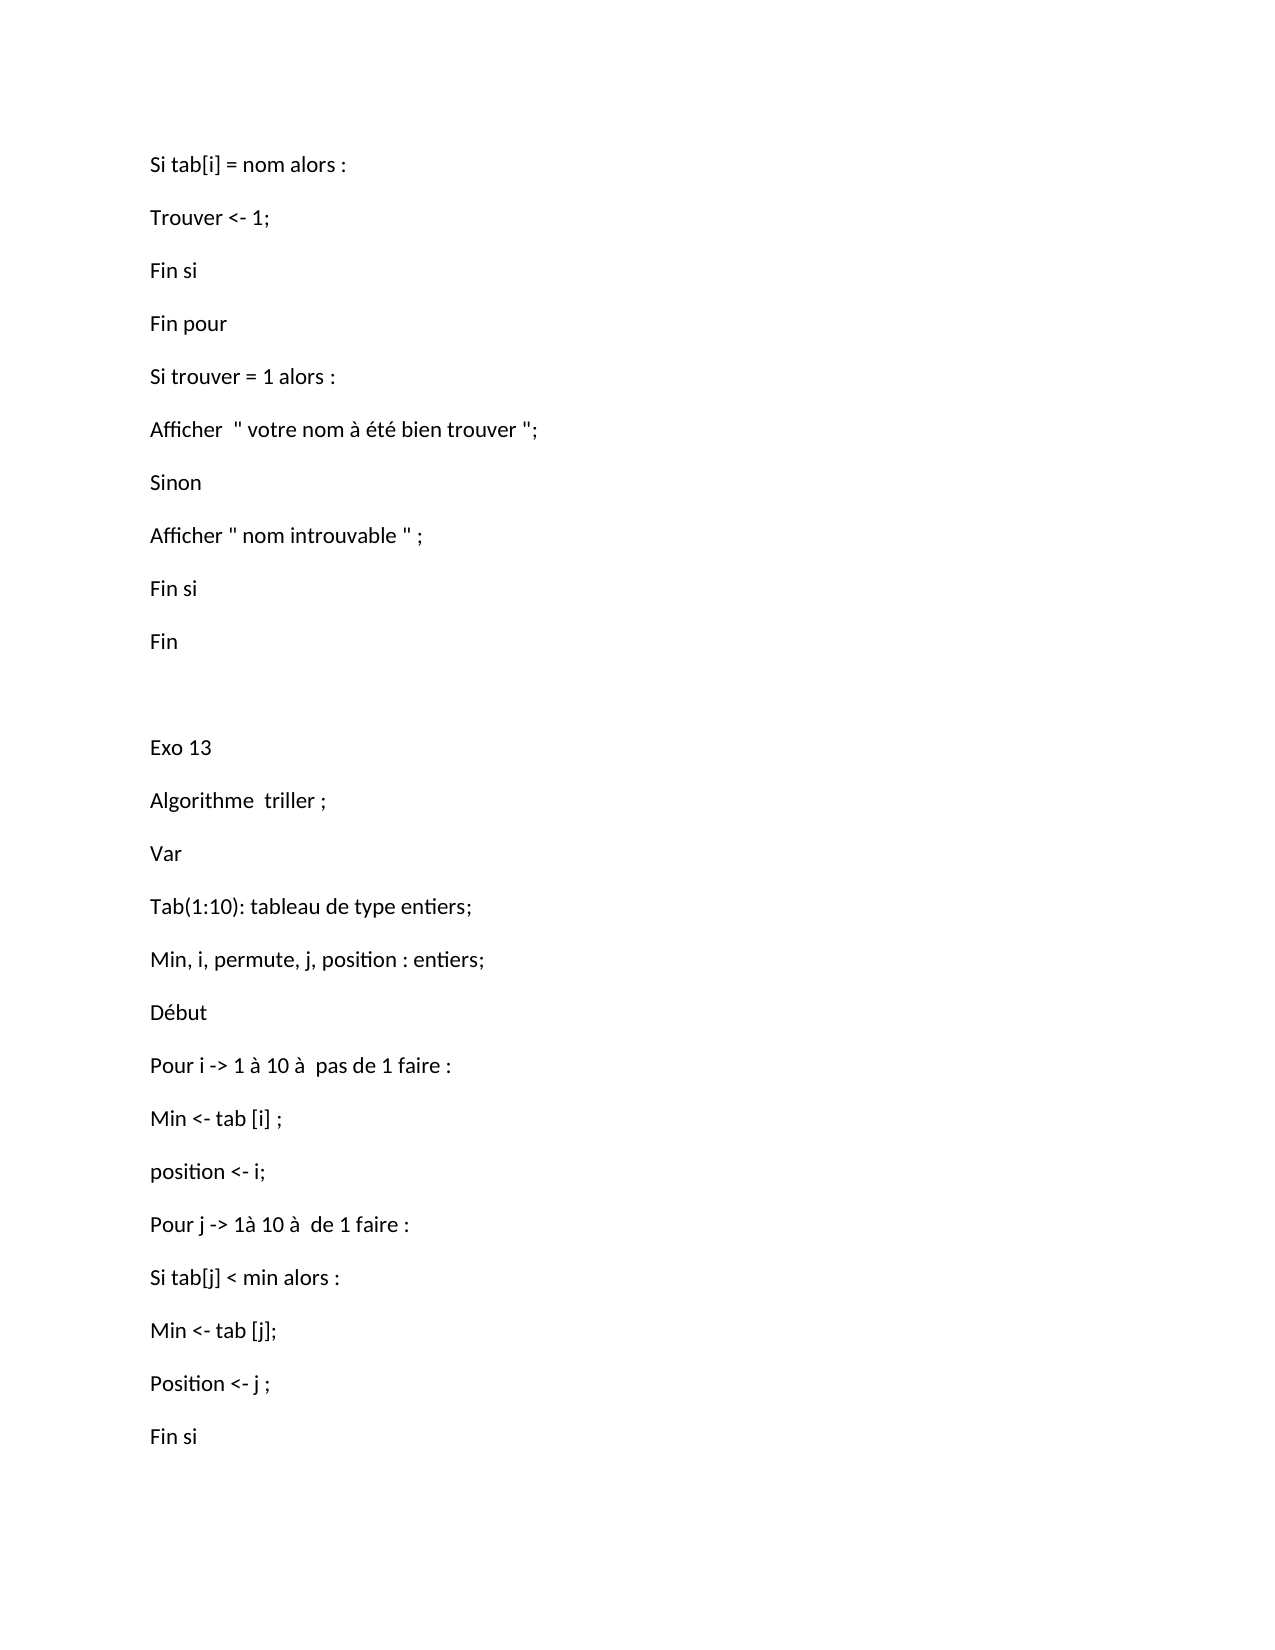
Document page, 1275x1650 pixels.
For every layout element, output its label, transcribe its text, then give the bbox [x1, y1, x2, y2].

text Algorithme triller ; [150, 786, 1125, 814]
text Afficher " votre nom à été bien trouver "; [150, 415, 1125, 443]
text Si tab[j] < min alors : [150, 1263, 1125, 1291]
text Sinon [150, 468, 1125, 496]
text Trouver <- 1; [150, 203, 1125, 231]
text Si tab[i] = nom alors : [150, 150, 1125, 178]
text Pour j -> 1à 10 à de 1 faire : [150, 1210, 1125, 1238]
text Min <- tab [i] ; [150, 1104, 1125, 1132]
text Pour i -> 1 à 10 à pas de 1 faire : [150, 1051, 1125, 1079]
text Position <- j ; [150, 1369, 1125, 1397]
text Fin pour [150, 309, 1125, 337]
text Début [150, 998, 1125, 1026]
text Fin si [150, 256, 1125, 284]
text position <- i; [150, 1157, 1125, 1185]
text Fin [150, 627, 1125, 655]
text Si trouver = 1 alors : [150, 362, 1125, 390]
text Afficher " nom introuvable " ; [150, 521, 1125, 549]
text Exo 13 [150, 733, 1125, 761]
text Fin si [150, 1422, 1125, 1451]
text Tab(1:10): tableau de type entiers; [150, 892, 1125, 920]
text Var [150, 839, 1125, 867]
text Min, i, permute, j, position : entiers; [150, 945, 1125, 973]
text Fin si [150, 574, 1125, 602]
text Min <- tab [j]; [150, 1316, 1125, 1344]
